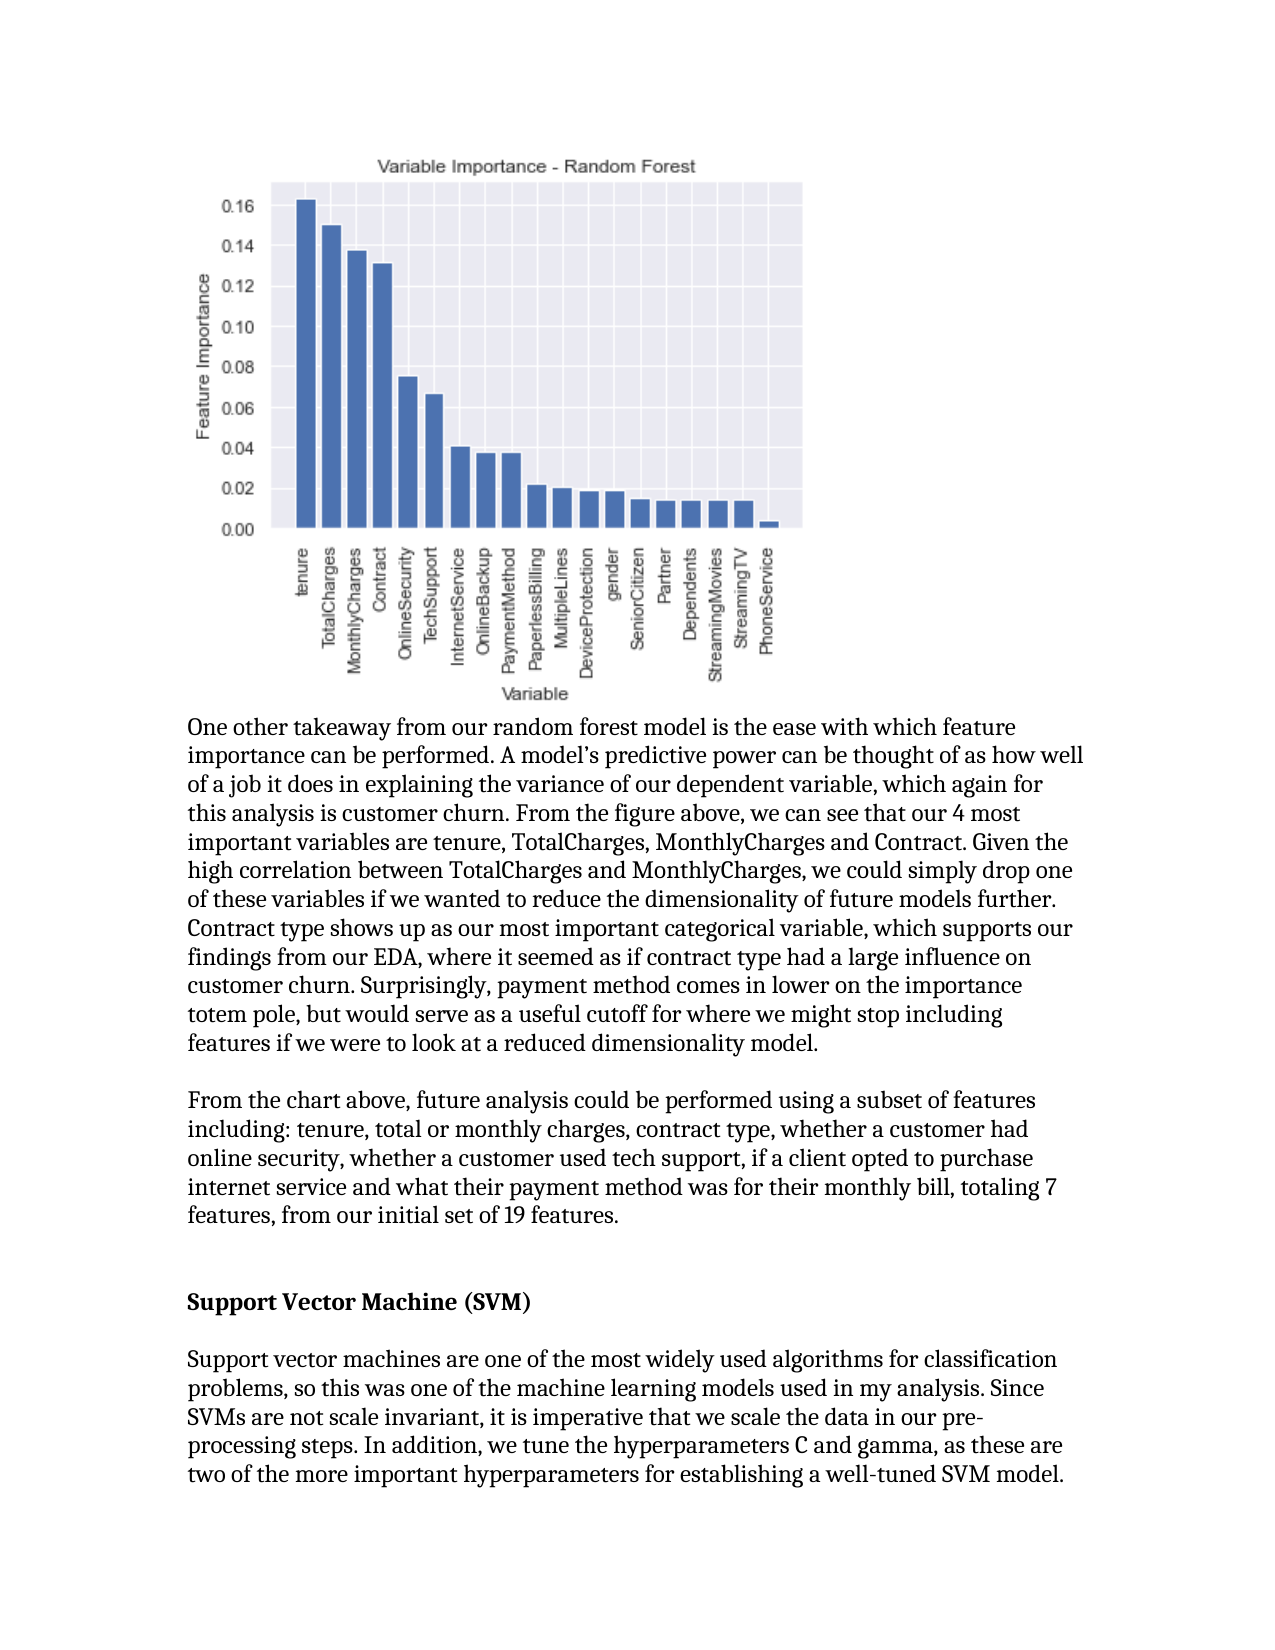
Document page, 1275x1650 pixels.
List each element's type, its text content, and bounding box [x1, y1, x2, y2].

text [187, 1345, 1087, 1489]
text From the chart above, future analysis could be performed using a subset of features including: tenure, total or monthly charges, contract type, whether a customer had online security, whether a customer used tech support, if a client opted to purchase internet service and what their payment method was for their monthly bill, totaling 7 features, from our initial set of 19 features. [187, 1086, 1087, 1230]
text One other takeaway from our random forest model is the ease with which feature importance can be performed. A model’s predictive power can be thought of as how well of a job it does in explaining the variance of our dependent variable, which again for this analysis is customer churn. From the figure above, we can see that our 4 most important variables are tenure, TotalCharges, MonthlyCharges and Contract. Given the high correlation between TotalCharges and MonthlyCharges, we could simply drop one of these variables if we wanted to reduce the dimensionality of future models further. Contract type shows up as our most important categorical variable, which supports our findings from our EDA, where it seemed as if contract type had a large influence on customer churn. Surprisingly, payment method comes in lower on the importance totem pole, but would serve as a useful cutoff for where we might stop including features if we were to look at a reduced dimensionality model. [187, 712, 1087, 1057]
picture [187, 150, 814, 713]
text Support Vector Machine (SVM) [187, 1287, 1087, 1316]
